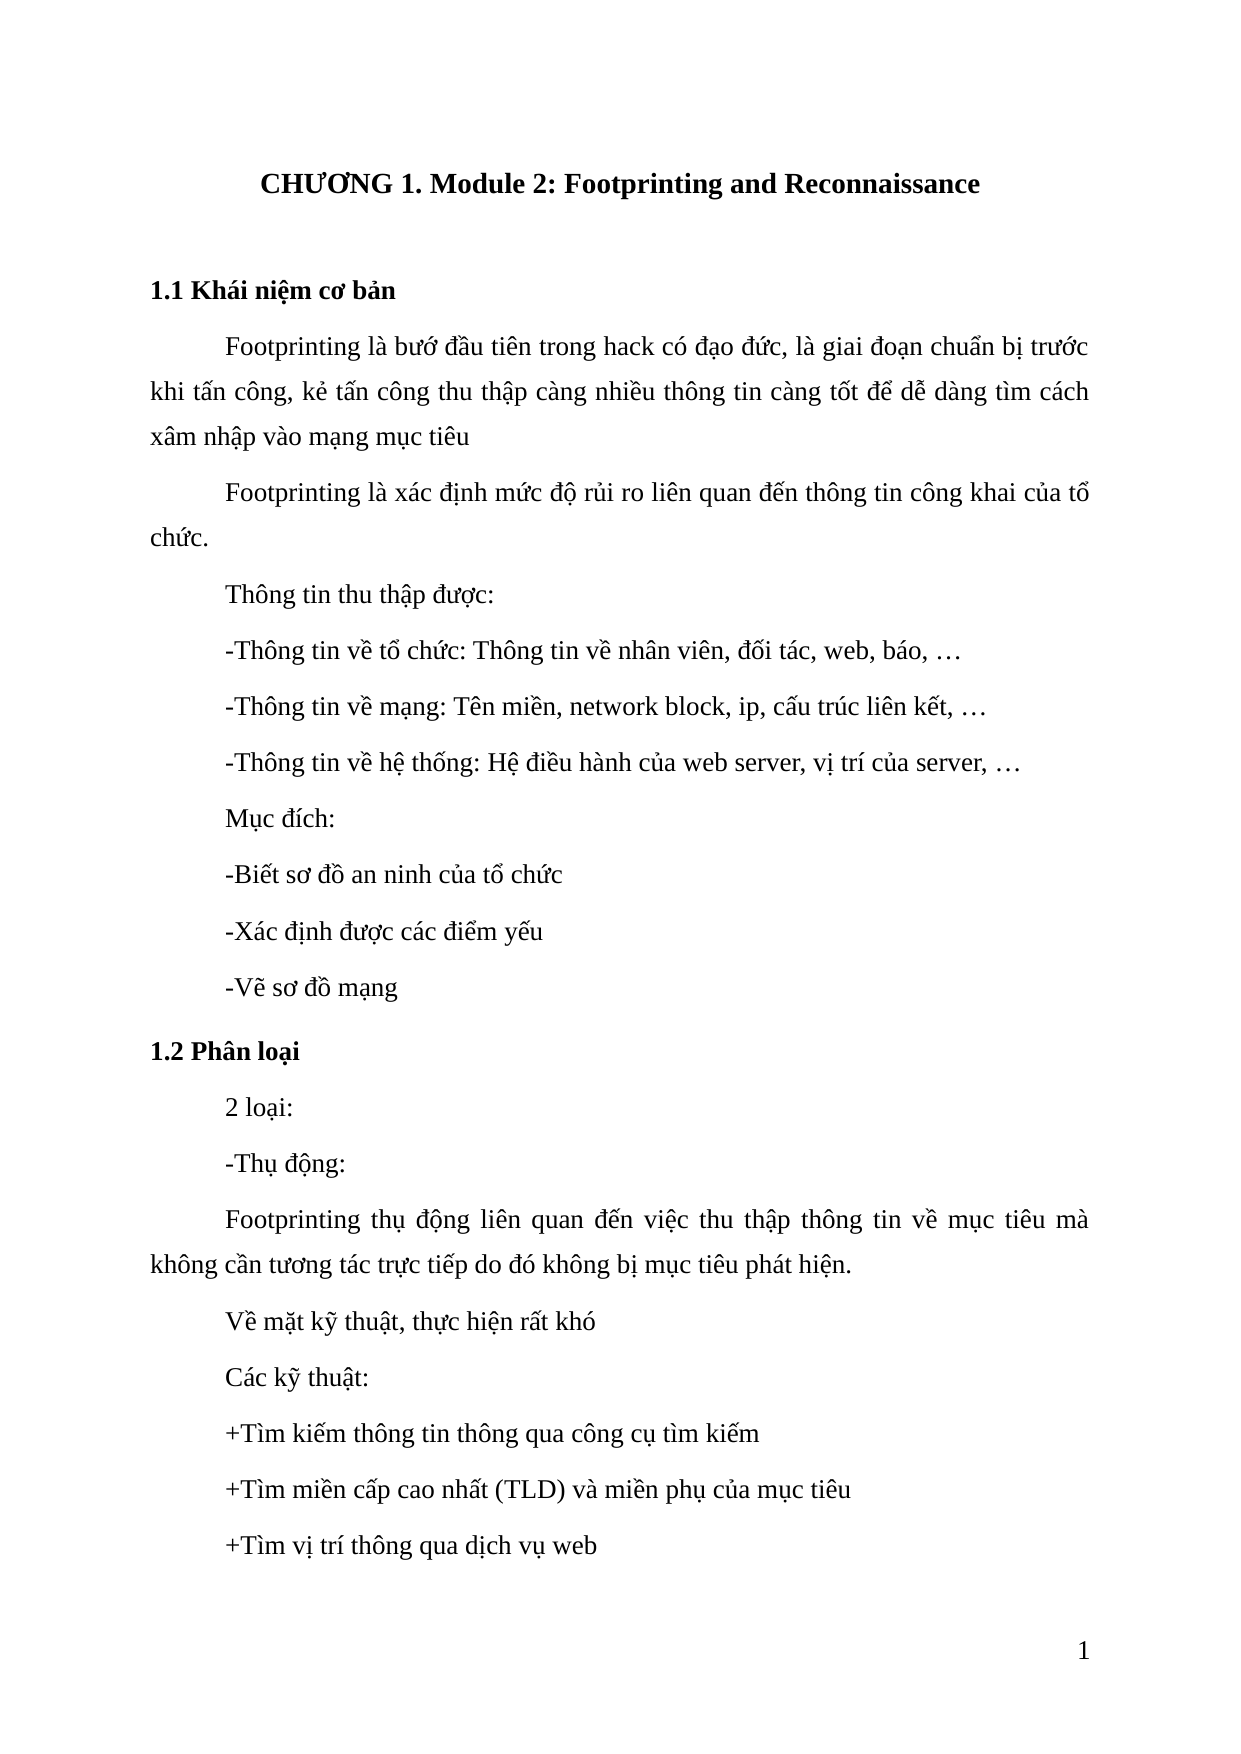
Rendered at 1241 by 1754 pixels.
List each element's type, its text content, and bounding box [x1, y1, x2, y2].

text -Thông tin về mạng: Tên miền, network block, ip, cấu trúc liên kết, … [150, 687, 1090, 724]
text -Vẽ sơ đồ mạng [150, 968, 1090, 1005]
text -Xác định được các điểm yếu [150, 911, 1090, 949]
text -Biết sơ đồ an ninh của tổ chức [150, 855, 1090, 893]
subtitle Phân loại [150, 1032, 1090, 1069]
subtitle Khái niệm cơ bản [150, 271, 1090, 309]
text Mục đích: [150, 799, 1090, 837]
text Về mặt kỹ thuật, thực hiện rất khó [150, 1302, 1090, 1339]
subtitle Module 2: Footprinting and Reconnaissance [150, 164, 1090, 202]
text Footprinting là xác định mức độ rủi ro liên quan đến thông tin công khai của tổ chức. [150, 473, 1090, 556]
text -Thông tin về hệ thống: Hệ điều hành của web server, vị trí của server, … [150, 743, 1090, 781]
text Các kỹ thuật: [150, 1358, 1090, 1395]
text Footprinting thụ động liên quan đến việc thu thập thông tin về mục tiêu mà không cần tương tác trực tiếp do đó không bị mục tiêu phát hiện. [150, 1201, 1090, 1283]
text +Tìm miền cấp cao nhất (TLD) và miền phụ của mục tiêu [150, 1470, 1090, 1508]
text +Tìm vị trí thông qua dịch vụ web [150, 1526, 1090, 1564]
text +Tìm kiếm thông tin thông qua công cụ tìm kiếm [150, 1414, 1090, 1451]
text -Thông tin về tổ chức: Thông tin về nhân viên, đối tác, web, báo, … [150, 631, 1090, 668]
text Footprinting là bướ đầu tiên trong hack có đạo đức, là giai đoạn chuẩn bị trước khi tấn công, kẻ tấn công thu thập càng nhiều thông tin càng tốt để dễ dàng tìm cách xâm nhập vào mạng mục tiêu [150, 327, 1090, 455]
text Thông tin thu thập được: [150, 574, 1090, 612]
text 2 loại: [150, 1088, 1090, 1126]
text -Thụ động: [150, 1144, 1090, 1182]
